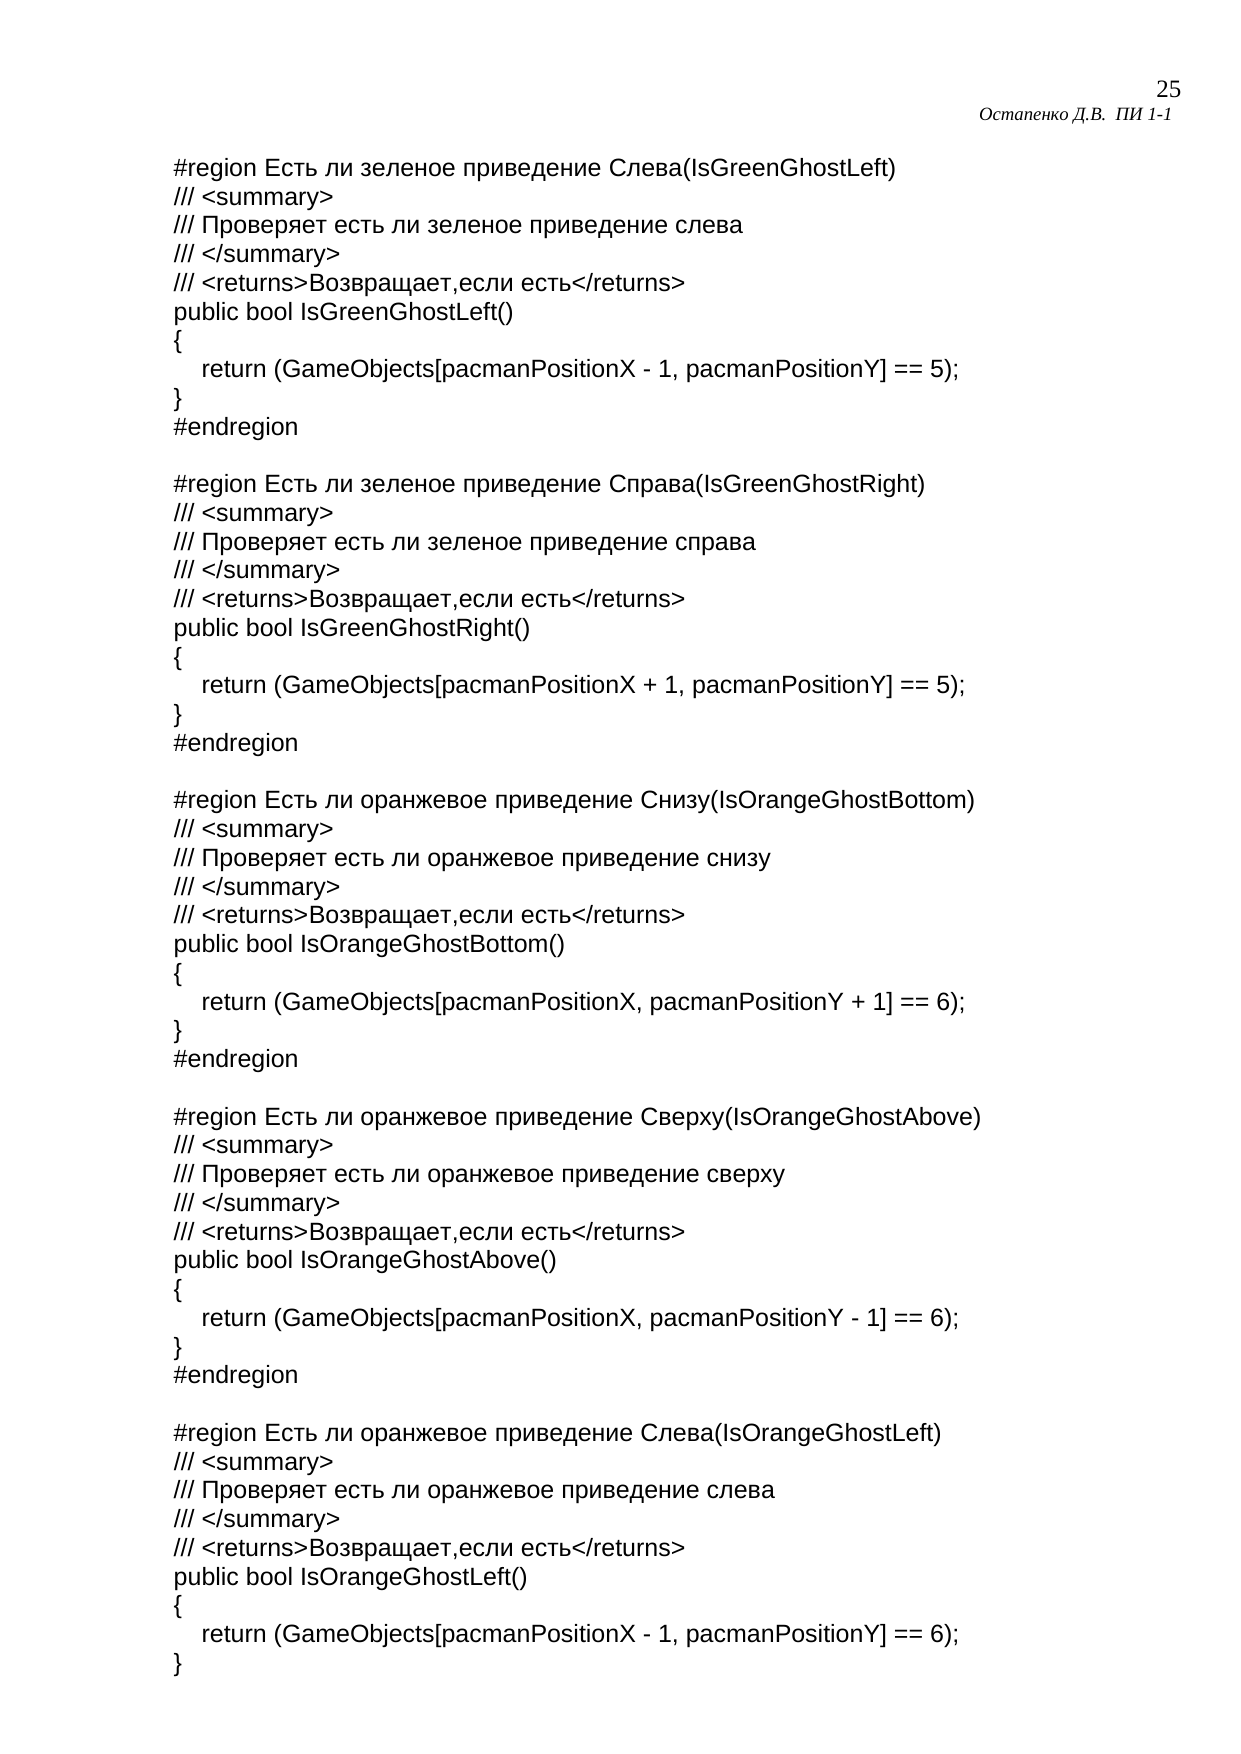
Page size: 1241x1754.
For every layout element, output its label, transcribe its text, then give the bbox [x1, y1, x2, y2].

text { [118, 325, 1181, 354]
text #region Есть ли зеленое приведение Справа(IsGreenGhostRight) [118, 469, 1181, 498]
text } [118, 699, 1181, 728]
text /// Проверяет есть ли оранжевое приведение сверху [118, 1159, 1181, 1188]
text /// <summary> [118, 182, 1181, 210]
text /// <summary> [118, 1130, 1181, 1159]
text /// Проверяет есть ли оранжевое приведение снизу [118, 843, 1181, 872]
text return (GameObjects[pacmanPositionX + 1, pacmanPositionY] == 5); [118, 670, 1181, 699]
text #region Есть ли оранжевое приведение Сверху(IsOrangeGhostAbove) [118, 1102, 1181, 1130]
text #region Есть ли оранжевое приведение Слева(IsOrangeGhostLeft) [118, 1418, 1181, 1447]
text return (GameObjects[pacmanPositionX - 1, pacmanPositionY] == 5); [118, 354, 1181, 383]
text { [118, 958, 1181, 987]
text /// Проверяет есть ли зеленое приведение справа [118, 527, 1181, 555]
text /// Проверяет есть ли зеленое приведение слева [118, 210, 1181, 239]
text { [118, 1274, 1181, 1303]
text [118, 268, 1181, 297]
text /// </summary> [118, 239, 1181, 268]
text } [118, 1648, 1181, 1677]
text /// </summary> [118, 1188, 1181, 1217]
text public bool IsOrangeGhostAbove() [118, 1245, 1181, 1274]
text /// Проверяет есть ли оранжевое приведение слева [118, 1475, 1181, 1504]
text /// <returns>Возвращает,если есть</returns> [118, 900, 1181, 929]
text /// </summary> [118, 1504, 1181, 1533]
text { [118, 1590, 1181, 1619]
text public bool IsOrangeGhostBottom() [118, 929, 1181, 958]
text /// </summary> [118, 555, 1181, 584]
text public bool IsOrangeGhostLeft() [118, 1562, 1181, 1590]
text /// <summary> [118, 1447, 1181, 1475]
text #region Есть ли оранжевое приведение Снизу(IsOrangeGhostBottom) [118, 785, 1181, 814]
text /// <returns>Возвращает,если есть</returns> [118, 584, 1181, 613]
text /// <summary> [118, 498, 1181, 527]
text #endregion [118, 1360, 1181, 1389]
text return (GameObjects[pacmanPositionX, pacmanPositionY - 1] == 6); [118, 1303, 1181, 1332]
text #endregion [118, 1044, 1181, 1073]
text /// </summary> [118, 872, 1181, 900]
text } [118, 1015, 1181, 1044]
text #region Есть ли зеленое приведение Слева(IsGreenGhostLeft) [118, 153, 1181, 182]
text public bool IsGreenGhostLeft() [118, 297, 1181, 325]
text return (GameObjects[pacmanPositionX, pacmanPositionY + 1] == 6); [118, 987, 1181, 1015]
text } [118, 1332, 1181, 1360]
text { [118, 642, 1181, 670]
text return (GameObjects[pacmanPositionX - 1, pacmanPositionY] == 6); [118, 1619, 1181, 1648]
text #endregion [118, 412, 1181, 440]
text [118, 1533, 1181, 1562]
text /// <returns>Возвращает,если есть</returns> [118, 1217, 1181, 1245]
text public bool IsGreenGhostRight() [118, 613, 1181, 642]
text /// <summary> [118, 814, 1181, 843]
text } [118, 383, 1181, 412]
text #endregion [118, 728, 1181, 757]
